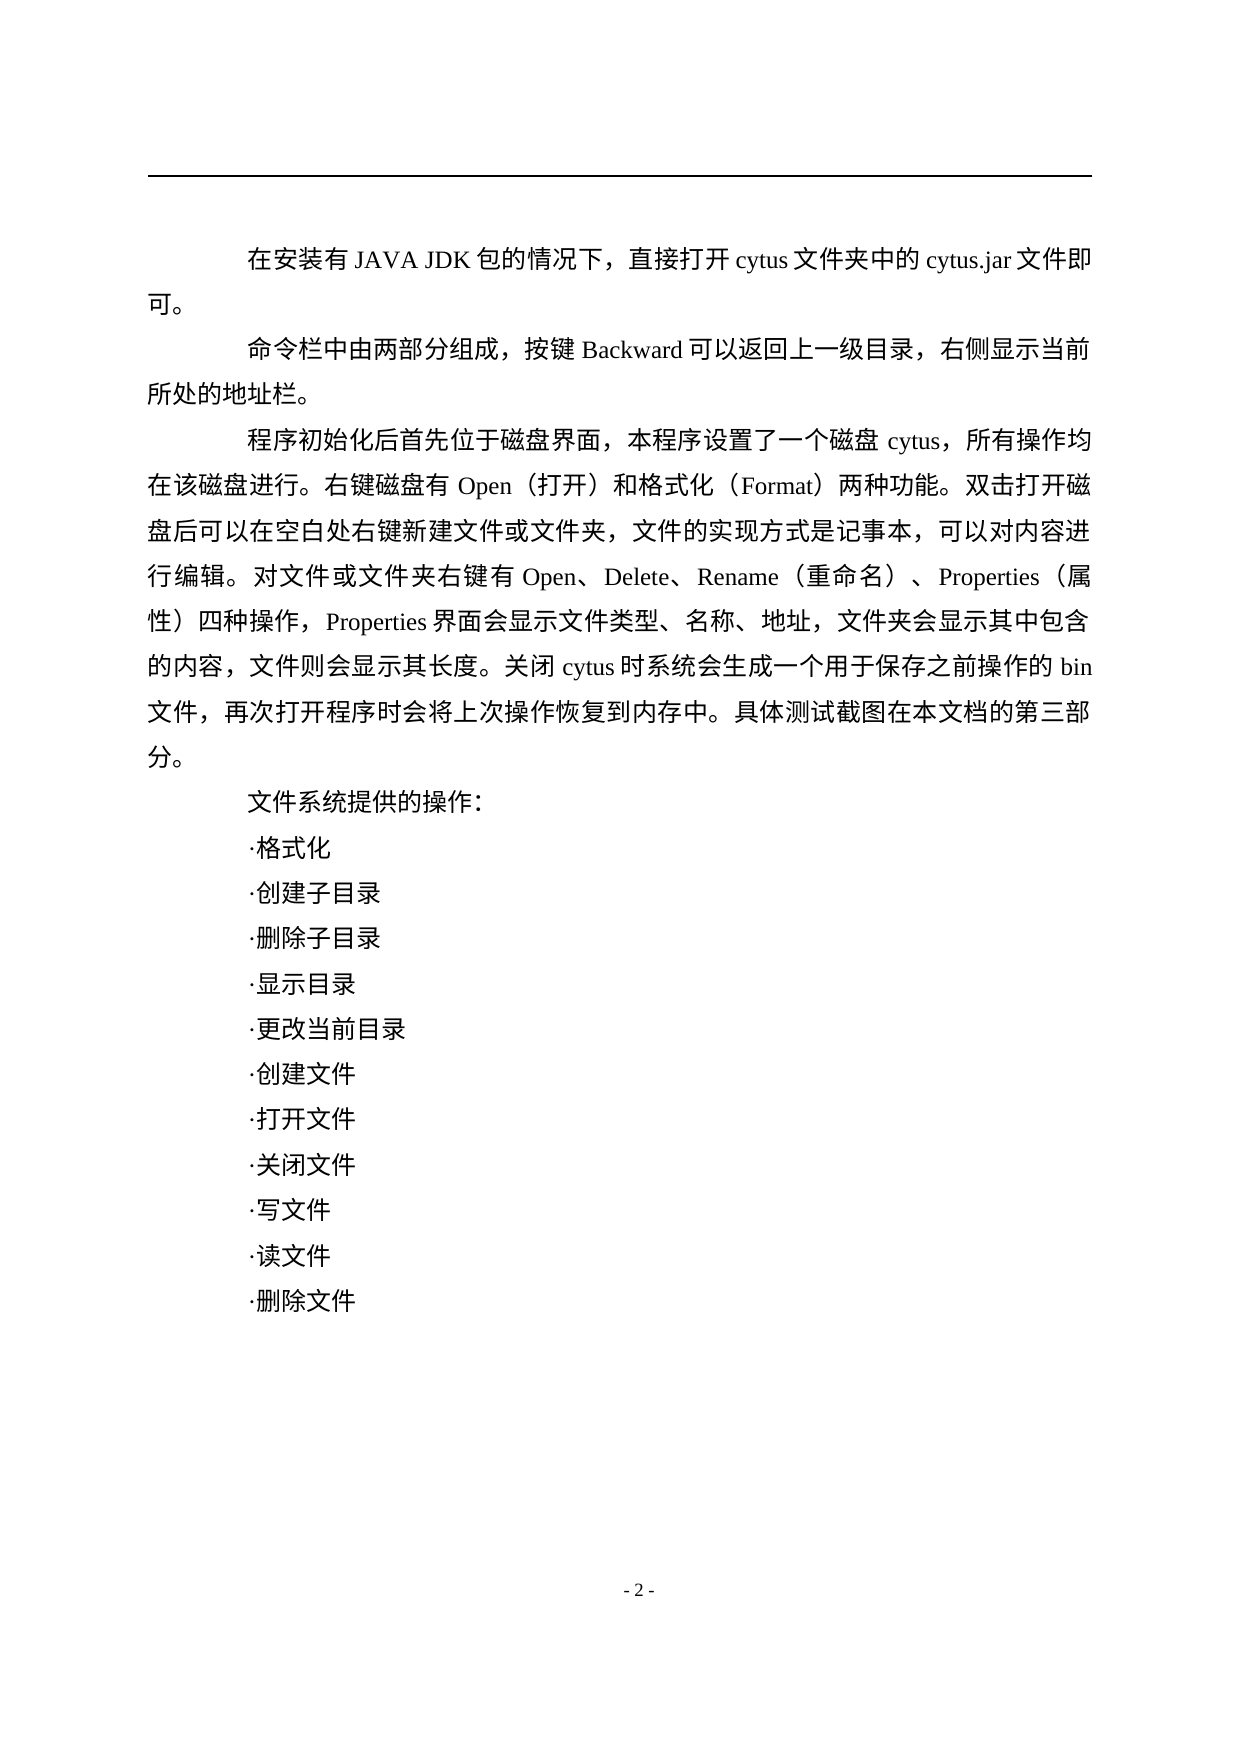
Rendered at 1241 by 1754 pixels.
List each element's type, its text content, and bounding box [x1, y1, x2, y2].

text ·创建子目录 [148, 873, 1092, 910]
text ·读文件 [148, 1236, 1092, 1272]
text ·格式化 [148, 828, 1092, 864]
text ·删除文件 [148, 1281, 1092, 1317]
text ·打开文件 [148, 1100, 1092, 1136]
text ·更改当前目录 [148, 1009, 1092, 1046]
text ·写文件 [148, 1191, 1092, 1227]
text ·创建文件 [148, 1055, 1092, 1091]
text ·删除子目录 [148, 919, 1092, 955]
text ·显示目录 [148, 964, 1092, 1000]
text 文件系统提供的操作： [148, 783, 1092, 819]
text 在安装有JAVA JDK包的情况下，直接打开cytus文件夹中的cytus.jar文件即可。 [148, 239, 1092, 321]
text 程序初始化后首先位于磁盘界面，本程序设置了一个磁盘cytus，所有操作均在该磁盘进行。右键磁盘有Open（打开）和格式化（Format）两种功能。双击打开磁盘后可以在空白处右键新建文件或文件夹，文件的实现方式是记事本，可以对内容进行编辑。对文件或文件夹右键有Open、Delete、Rename（重命名）、Properties（属性）四种操作，Properties界面会显示文件类型、名称、地址，文件夹会显示其中包含的内容，文件则会显示其长度。关闭cytus时系统会生成一个用于保存之前操作的bin文件，再次打开程序时会将上次操作恢复到内存中。具体测试截图在本文档的第三部分。 [148, 420, 1092, 774]
text ·关闭文件 [148, 1145, 1092, 1182]
text 命令栏中由两部分组成，按键Backward可以返回上一级目录，右侧显示当前所处的地址栏。 [148, 330, 1092, 411]
